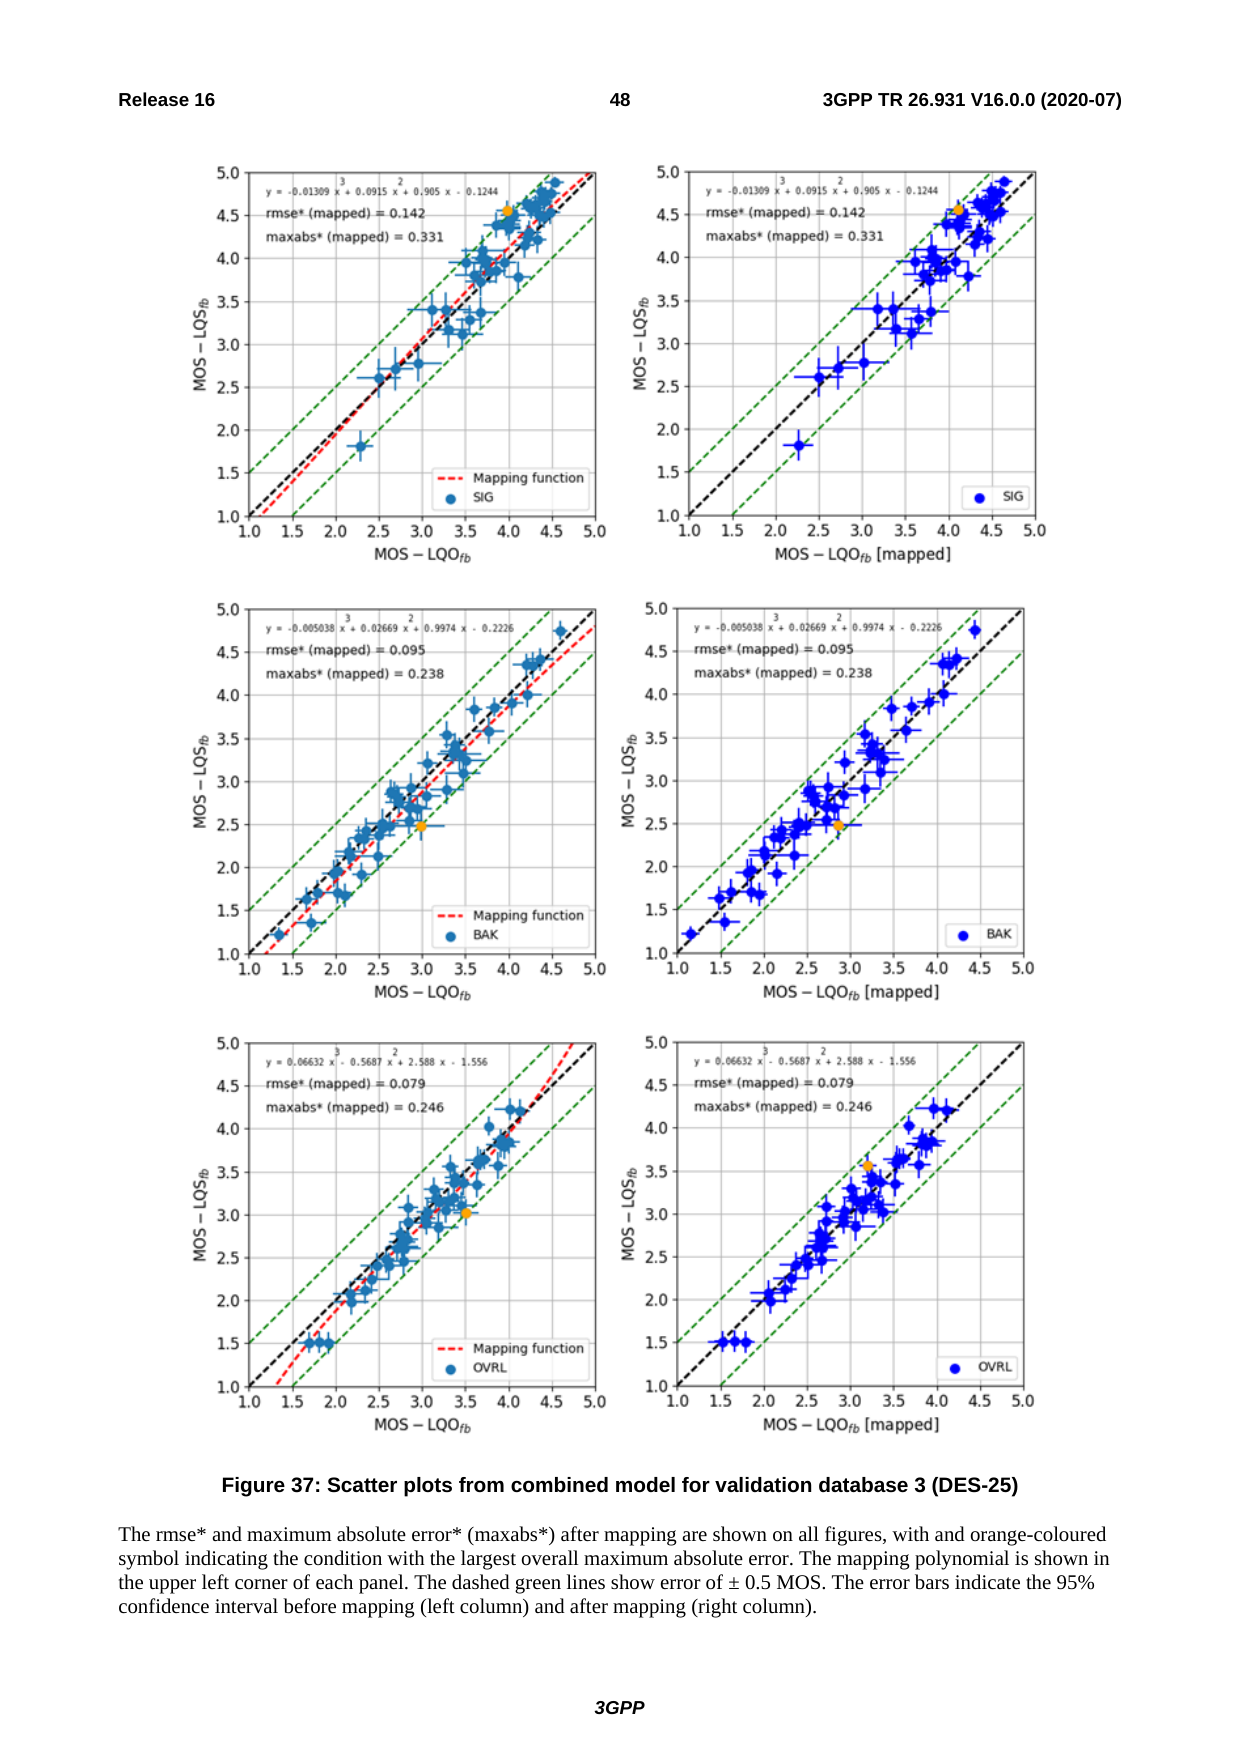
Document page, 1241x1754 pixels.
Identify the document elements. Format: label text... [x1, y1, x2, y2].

text Figure 37: Scatter plots from combined model for validation database 3 (DES-25) [118, 1473, 1122, 1497]
text The rmse* and maximum absolute error* (maxabs*) after mapping are shown on all figures, with and orange-coloured symbol indicating the condition with the largest overall maximum absolute error. The mapping polynomial is shown in the upper left corner of each panel. The dashed green lines show error of ± 0.5 MOS. The error bars indicate the 95% confidence interval before mapping (left column) and after mapping (right column). [118, 1522, 1122, 1618]
picture [180, 147, 1060, 1454]
